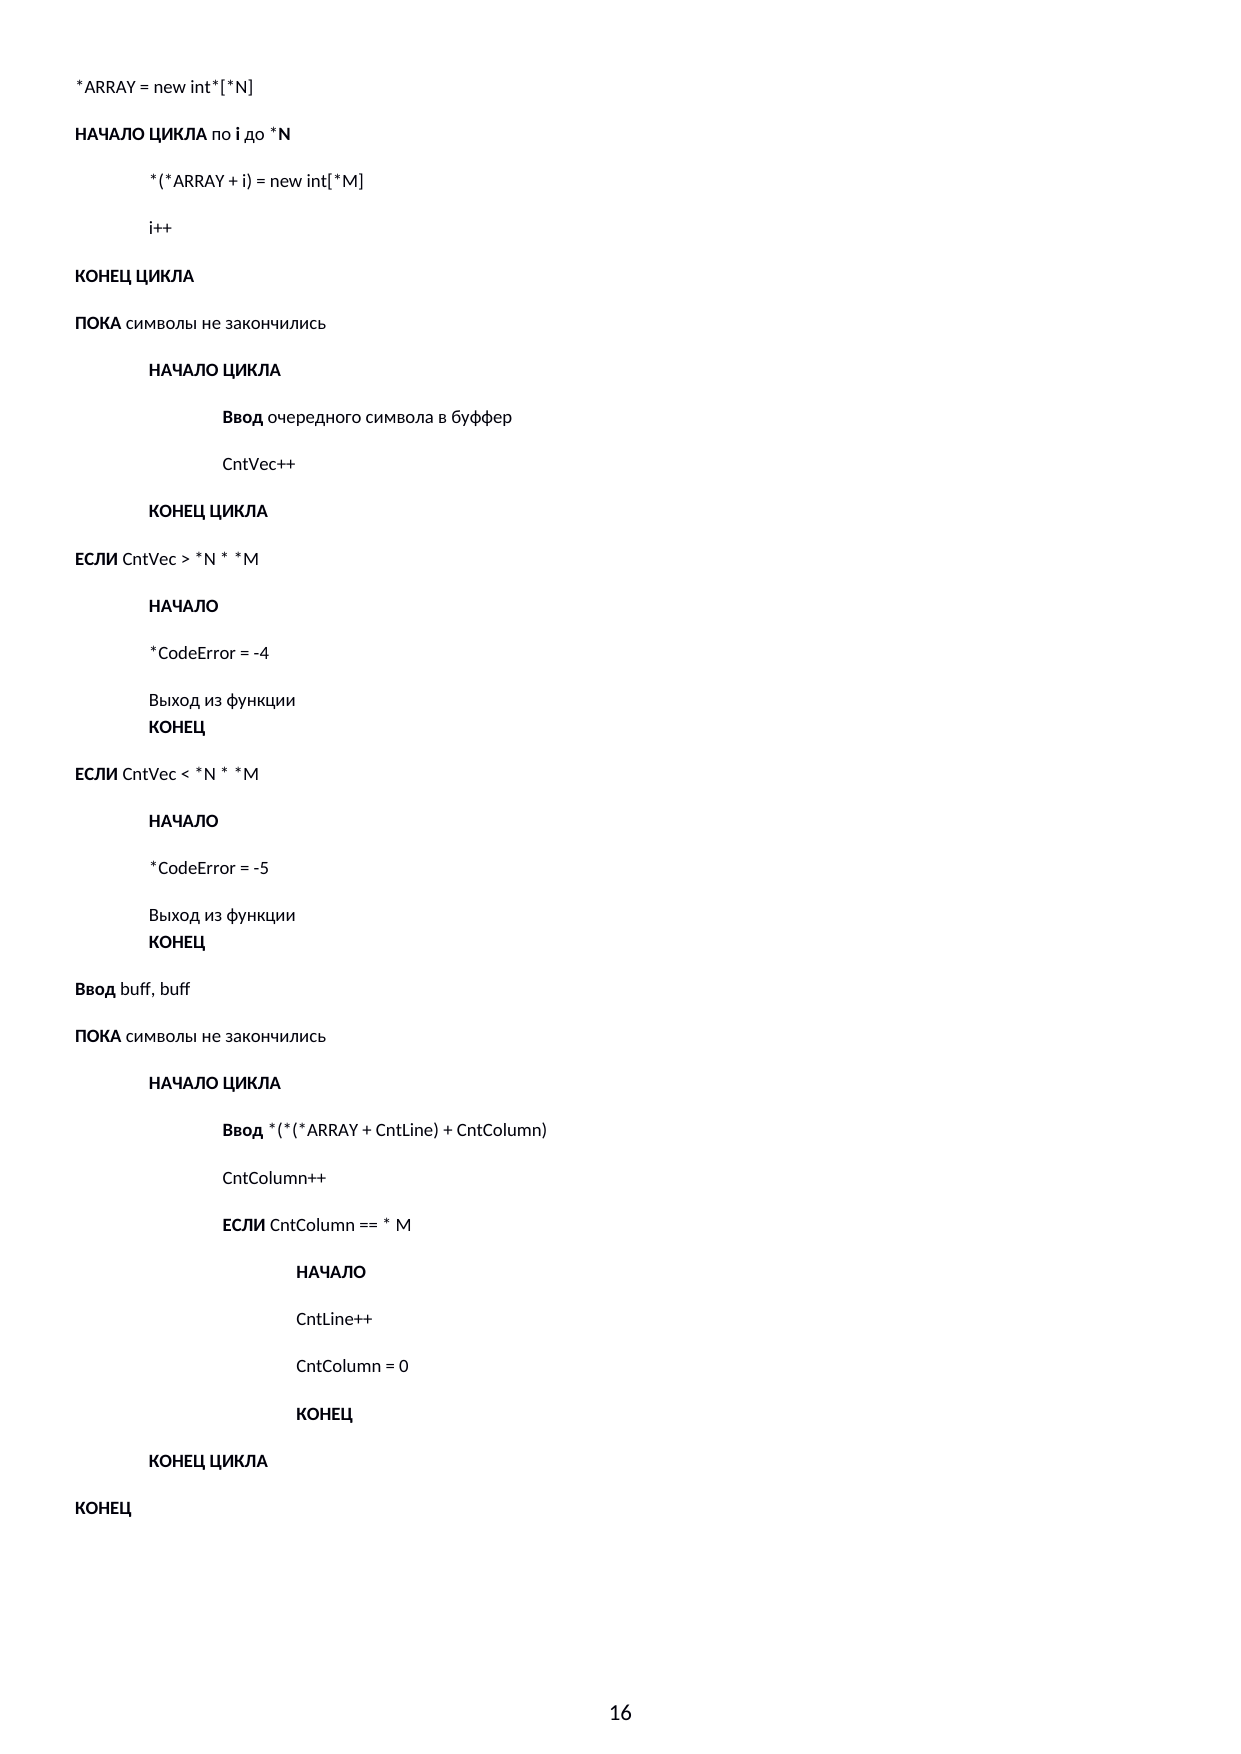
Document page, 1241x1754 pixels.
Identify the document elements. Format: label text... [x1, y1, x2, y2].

text НАЧАЛО [222, 1260, 1165, 1283]
text CntColumn = 0 [75, 1354, 1165, 1377]
text CntLine++ [75, 1307, 1165, 1330]
text ЕСЛИ CntVec > *N * *M [75, 547, 1165, 570]
text CntColumn++ [75, 1166, 1165, 1189]
text Ввод buff, buff [75, 977, 1165, 1000]
text *ARRAY = new int*[*N] [75, 75, 1165, 98]
text ПОКА символы не закончились [75, 311, 1165, 334]
text КОНЕЦ [75, 1402, 1165, 1425]
text НАЧАЛО ЦИКЛА по i до *N [75, 122, 1165, 145]
text НАЧАЛО [75, 594, 1165, 617]
text КОНЕЦ ЦИКЛА [75, 500, 1165, 523]
text ЕСЛИ CntVec < *N * *M [75, 762, 1165, 785]
text НАЧАЛО [75, 809, 1165, 832]
text Ввод *(*(*ARRAY + CntLine) + CntColumn) [75, 1119, 1165, 1142]
text ПОКА символы не закончились [75, 1024, 1165, 1047]
text НАЧАЛО ЦИКЛА [75, 1071, 1165, 1094]
text Выход из функции КОНЕЦ [149, 903, 1165, 953]
text *CodeError = -4 [75, 641, 1165, 664]
text *(*ARRAY + i) = new int[*M] [75, 169, 1165, 192]
text ЕСЛИ CntColumn == * M [75, 1213, 1165, 1236]
text Выход из функции КОНЕЦ [149, 688, 1165, 738]
text КОНЕЦ ЦИКЛА [75, 1449, 1165, 1472]
text *CodeError = -5 [75, 856, 1165, 879]
text НАЧАЛО ЦИКЛА [75, 358, 1165, 381]
text КОНЕЦ [75, 1496, 1165, 1519]
text i++ [75, 217, 1165, 239]
text Ввод очередного символа в буффер [75, 405, 1165, 428]
text КОНЕЦ ЦИКЛА [75, 264, 1165, 287]
text CntVec++ [75, 452, 1165, 475]
